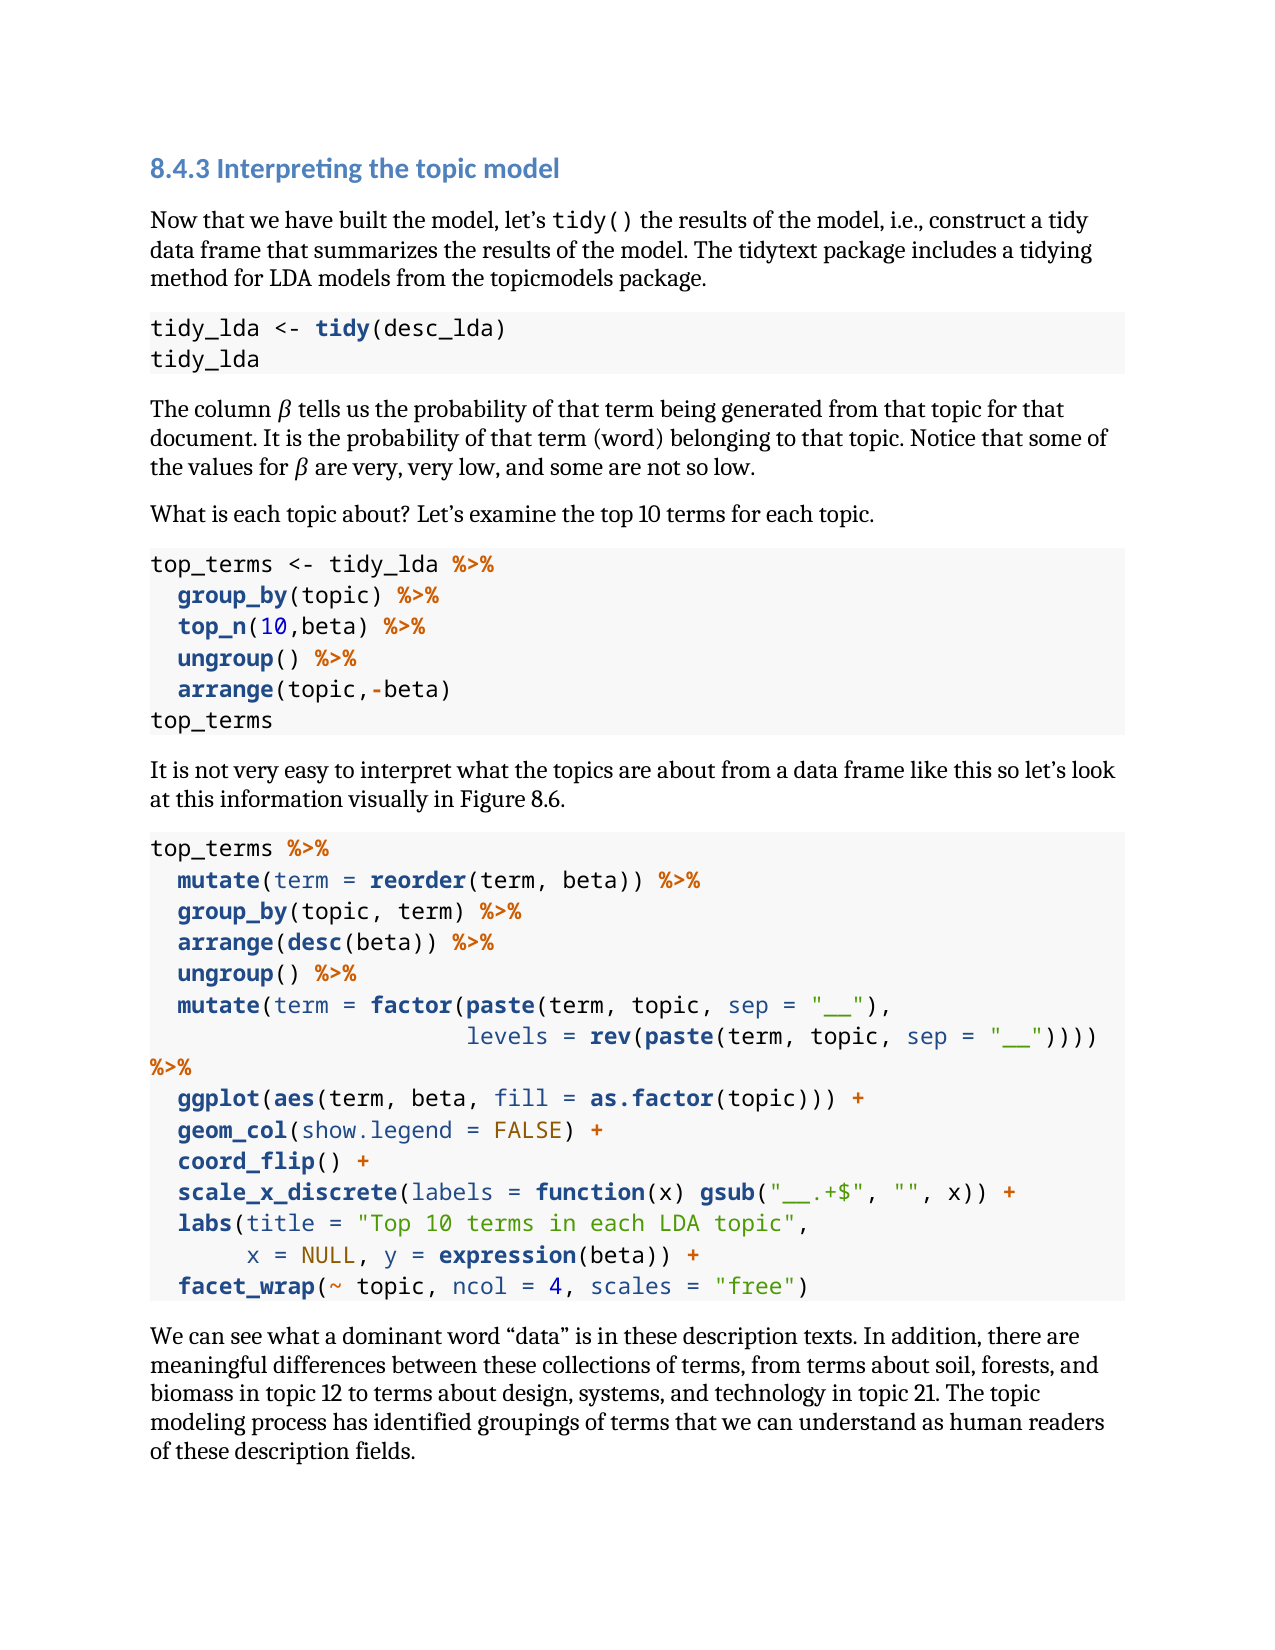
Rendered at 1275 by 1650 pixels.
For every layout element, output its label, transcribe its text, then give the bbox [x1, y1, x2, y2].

text It is not very easy to interpret what the topics are about from a data frame like this so let’s look at this information visually in Figure 8.6. [150, 756, 1125, 813]
text The column tells us the probability of that term being generated from that topic for that document. It is the probability of that term (word) belonging to that topic. Notice that some of the values for are very, very low, and some are not so low. [150, 395, 1125, 481]
text We can see what a dominant word “data” is in these description texts. In addition, there are meaningful differences between these collections of terms, from terms about soil, forests, and biomass in topic 12 to terms about design, systems, and technology in topic 21. The topic modeling process has identified groupings of terms that we can understand as human readers of these description fields. [150, 1322, 1125, 1466]
text tidy_lda <- tidy(desc_lda) tidy_lda [260, 312, 1125, 374]
text Now that we have built the model, let’s tidy() the results of the model, i.e., construct a tidy data frame that summarizes the results of the model. The tidytext package includes a tidying method for LDA models from the topicmodels package. [150, 204, 1125, 293]
subtitle 8.4.3 Interpreting the topic model [150, 150, 1125, 186]
text top_terms %>% mutate(term = reorder(term, beta)) %>% group_by(topic, term) %>% arrange(desc(beta)) %>% ungroup() %>% mutate(term = factor(paste(term, topic, sep = "__"), levels = rev(paste(term, topic, sep = "__")))) %>% ggplot(aes(term, beta, fill = as.factor(topic))) + geom_col(show.legend = FALSE) + coord_flip() + scale_x_discrete(labels = function(x) gsub("__.+$", "", x)) + labs(title = "Top 10 terms in each LDA topic", x = NULL, y = expression(beta)) + facet_wrap(~ topic, ncol = 4, scales = "free") [150, 832, 1125, 1301]
text What is each topic about? Let’s examine the top 10 terms for each topic. [150, 500, 1125, 529]
text top_terms <- tidy_lda %>% group_by(topic) %>% top_n(10,beta) %>% ungroup() %>% arrange(topic,-beta) top_terms [274, 548, 1125, 735]
